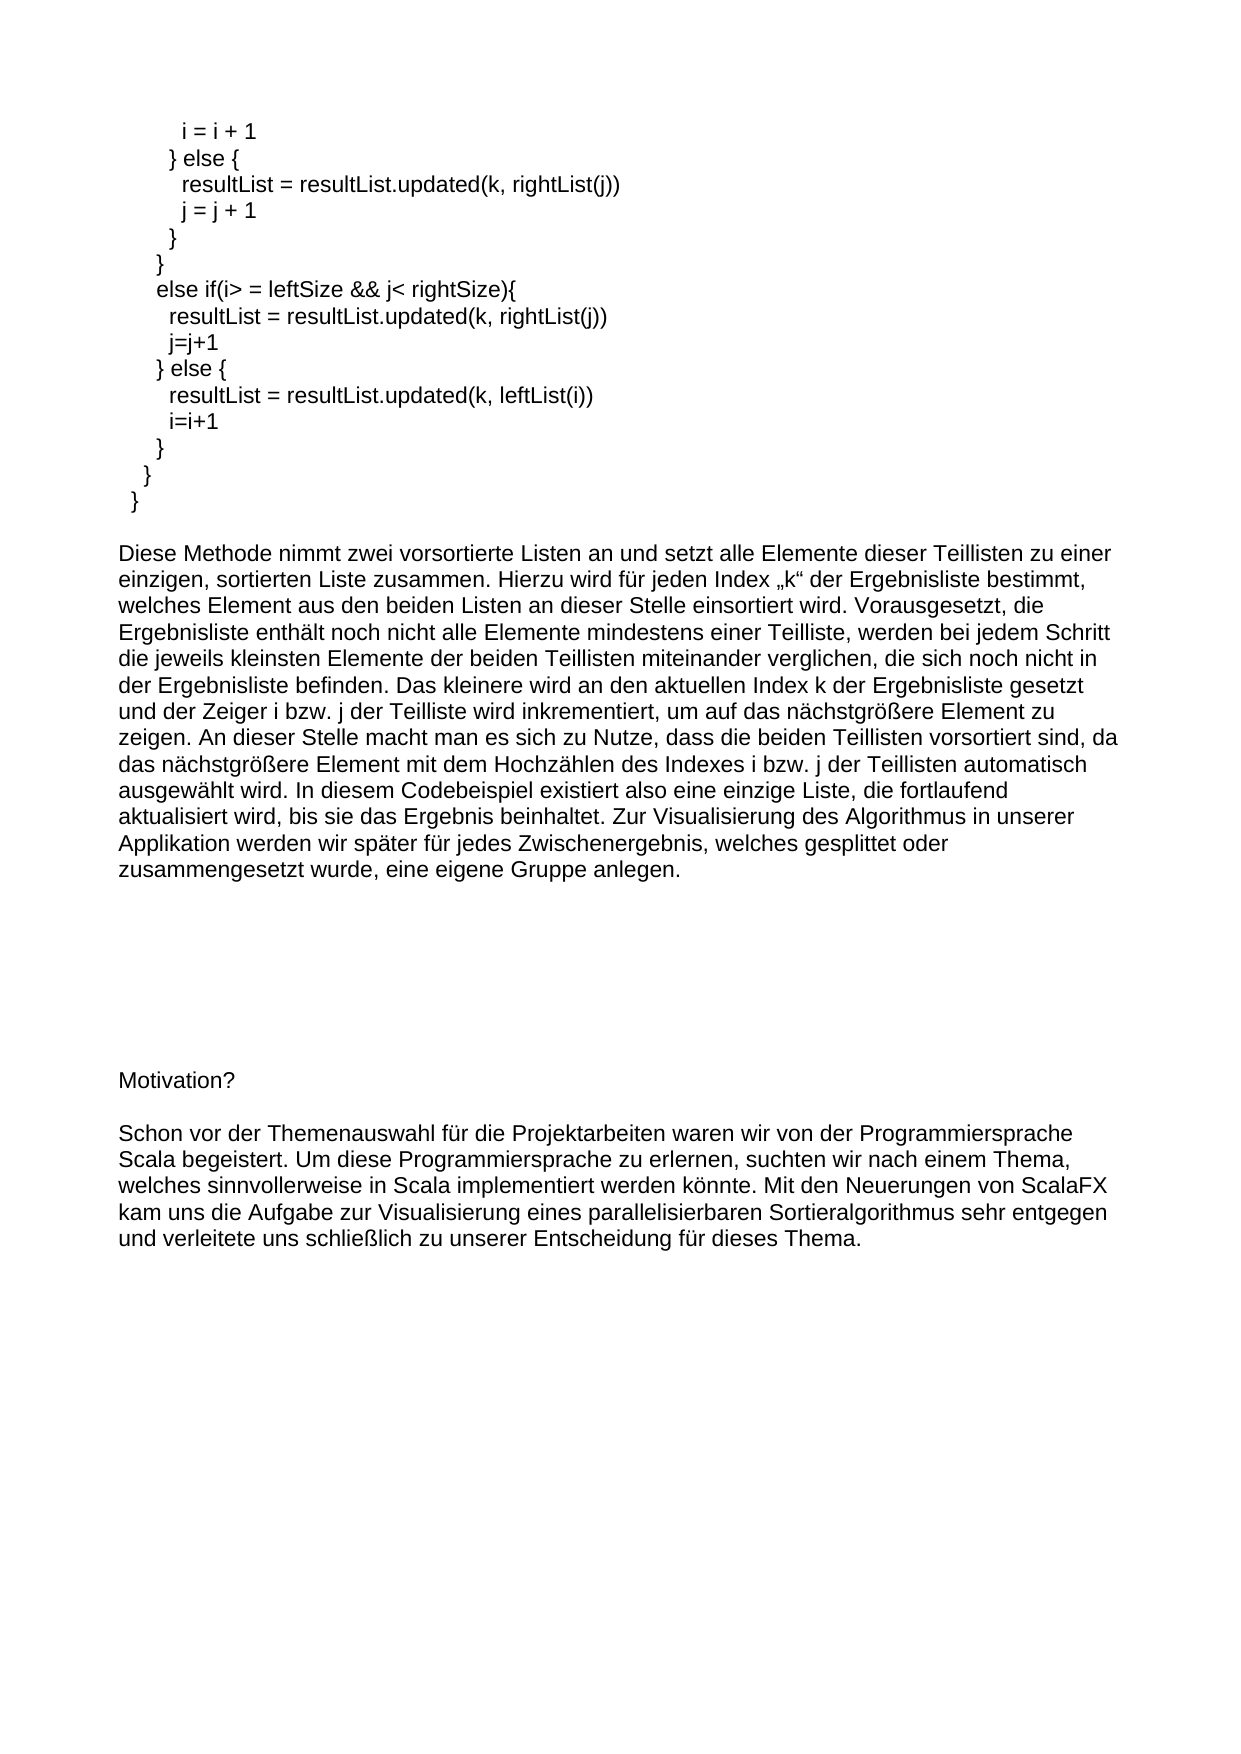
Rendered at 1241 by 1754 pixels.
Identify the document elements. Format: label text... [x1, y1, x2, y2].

text Diese Methode nimmt zwei vorsortierte Listen an und setzt alle Elemente dieser Teillisten zu einer einzigen, sortierten Liste zusammen. Hierzu wird für jeden Index „k“ der Ergebnisliste bestimmt, welches Element aus den beiden Listen an dieser Stelle einsortiert wird. Vorausgesetzt, die Ergebnisliste enthält noch nicht alle Elemente mindestens einer Teilliste, werden bei jedem Schritt die jeweils kleinsten Elemente der beiden Teillisten miteinander verglichen, die sich noch nicht in der Ergebnisliste befinden. Das kleinere wird an den aktuellen Index k der Ergebnisliste gesetzt und der Zeiger i bzw. j der Teilliste wird inkrementiert, um auf das nächstgrößere Element zu zeigen. An dieser Stelle macht man es sich zu Nutze, dass die beiden Teillisten vorsortiert sind, da das nächstgrößere Element mit dem Hochzählen des Indexes i bzw. j der Teillisten automatisch ausgewählt wird. In diesem Codebeispiel existiert also eine einzige Liste, die fortlaufend aktualisiert wird, bis sie das Ergebnis beinhaltet. Zur Visualisierung des Algorithmus in unserer Applikation werden wir später für jedes Zwischenergebnis, welches gesplittet oder zusammengesetzt wurde, eine eigene Gruppe anlegen. [118, 540, 1122, 882]
text resultList = resultList.updated(k, rightList(j)) [118, 303, 1122, 329]
text i = i + 1 [118, 118, 1122, 144]
text i=i+1 [118, 408, 1122, 434]
text } else { [118, 355, 1122, 382]
text Motivation? [118, 1067, 1122, 1093]
text } else { [118, 144, 1122, 171]
text j = j + 1 [118, 197, 1122, 223]
text j=j+1 [118, 329, 1122, 355]
text } [118, 434, 1122, 461]
text resultList = resultList.updated(k, leftList(i)) [118, 382, 1122, 408]
text } [118, 461, 1122, 487]
text } [118, 487, 1122, 513]
text Schon vor der Themenauswahl für die Projektarbeiten waren wir von der Programmiersprache Scala begeistert. Um diese Programmiersprache zu erlernen, suchten wir nach einem Thema, welches sinnvollerweise in Scala implementiert werden könnte. Mit den Neuerungen von ScalaFX kam uns die Aufgabe zur Visualisierung eines parallelisierbaren Sortieralgorithmus sehr entgegen und verleitete uns schließlich zu unserer Entscheidung für dieses Thema. [118, 1119, 1122, 1251]
text } [118, 250, 1122, 276]
text else if(i> = leftSize && j< rightSize){ [118, 276, 1122, 303]
text } [118, 223, 1122, 250]
text resultList = resultList.updated(k, rightList(j)) [118, 171, 1122, 197]
